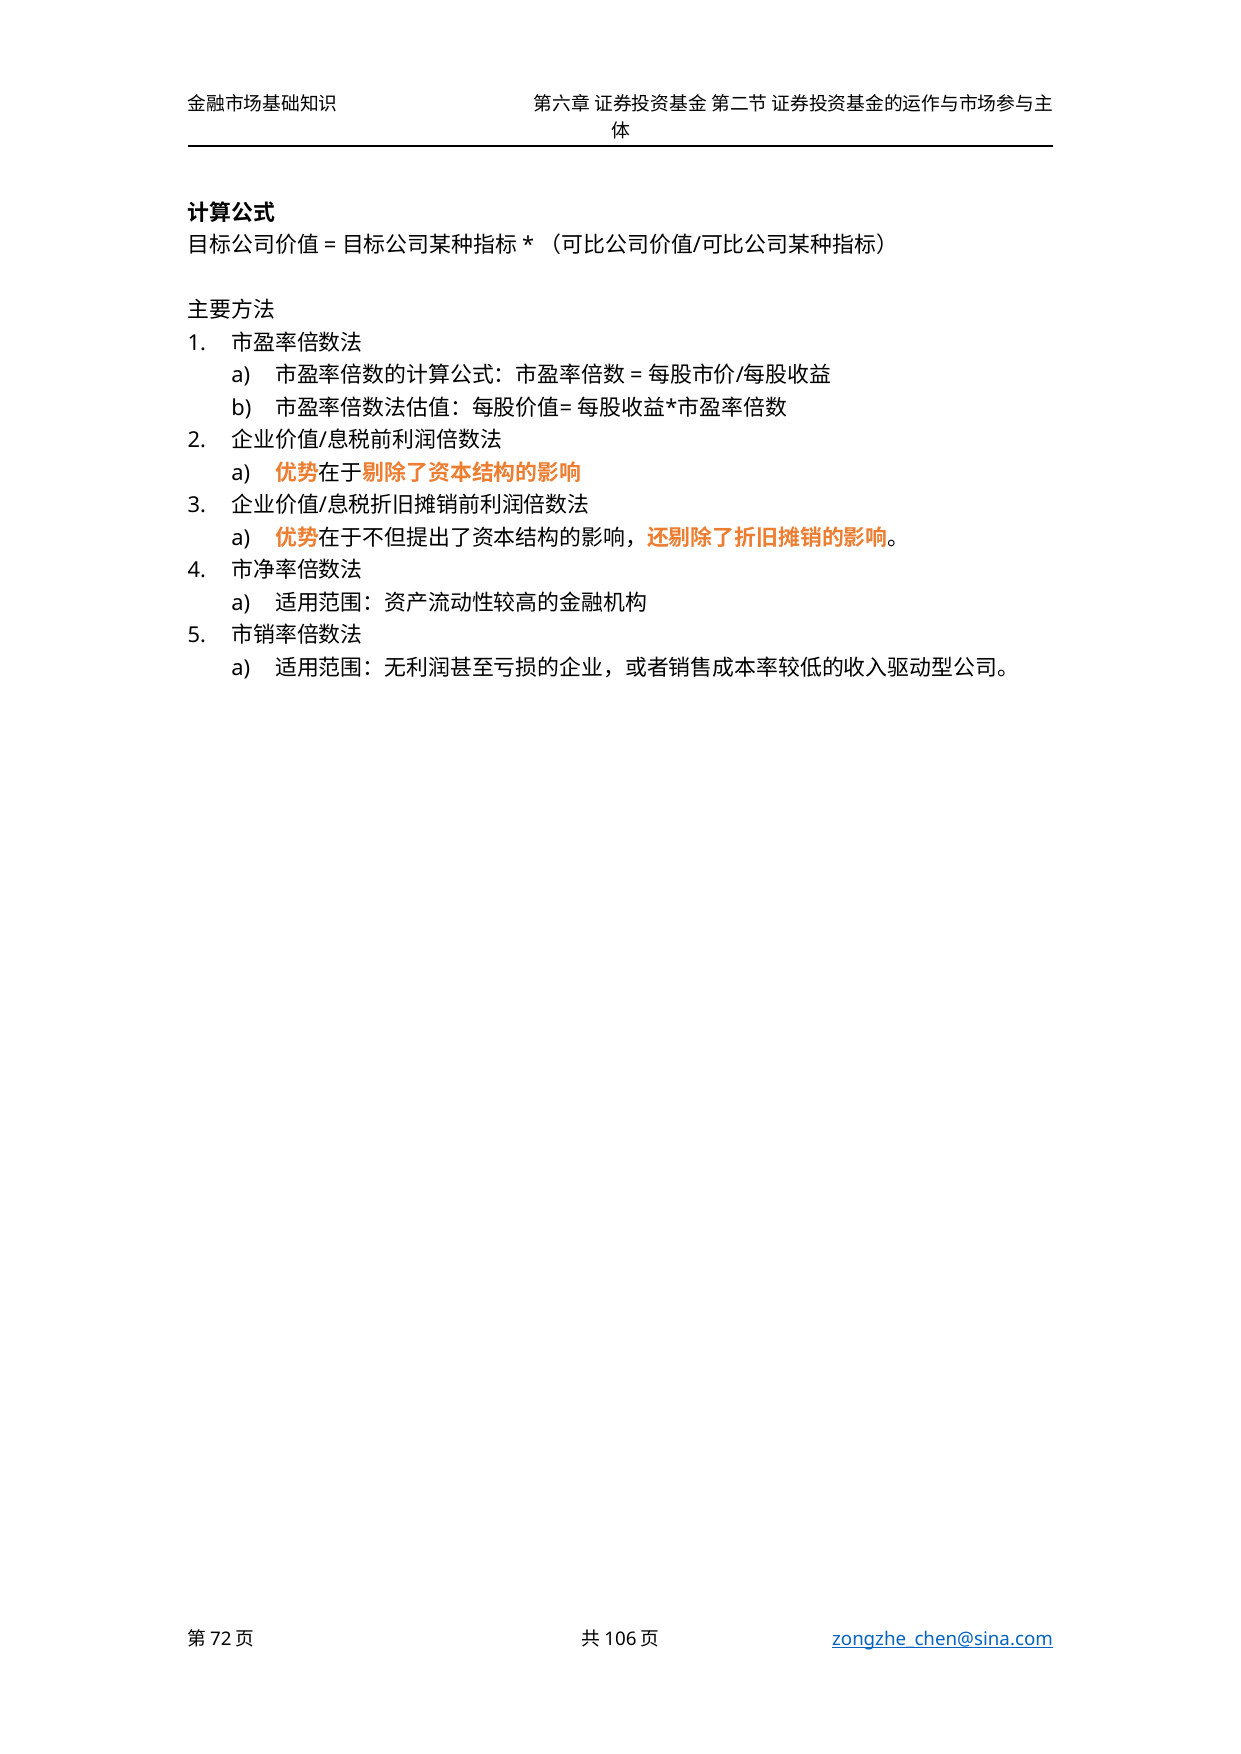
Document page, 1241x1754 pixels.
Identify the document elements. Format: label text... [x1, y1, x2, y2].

list 适用范围：无利润甚至亏损的企业，或者销售成本率较低的收入驱动型公司。 [231, 649, 1053, 682]
list 市盈率倍数法 [187, 324, 1053, 357]
list 市销率倍数法 [187, 617, 1053, 649]
list 优势在于剔除了资本结构的影响 [231, 454, 1053, 487]
list 市净率倍数法 [187, 552, 1053, 584]
list 企业价值/息税前利润倍数法 [187, 422, 1053, 454]
list 优势在于不但提出了资本结构的影响，还剔除了折旧摊销的影响。 [231, 519, 1053, 552]
list 市盈率倍数法估值：每股价值= 每股收益*市盈率倍数 [231, 389, 1053, 422]
text 目标公司价值 = 目标公司某种指标 * （可比公司价值/可比公司某种指标） [187, 227, 1053, 259]
text 计算公式 [187, 194, 1053, 227]
text 主要方法 [187, 292, 1053, 324]
list 市盈率倍数的计算公式：市盈率倍数 = 每股市价/每股收益 [231, 357, 1053, 389]
list 适用范围：资产流动性较高的金融机构 [231, 584, 1053, 617]
list 企业价值/息税折旧摊销前利润倍数法 [187, 487, 1053, 519]
